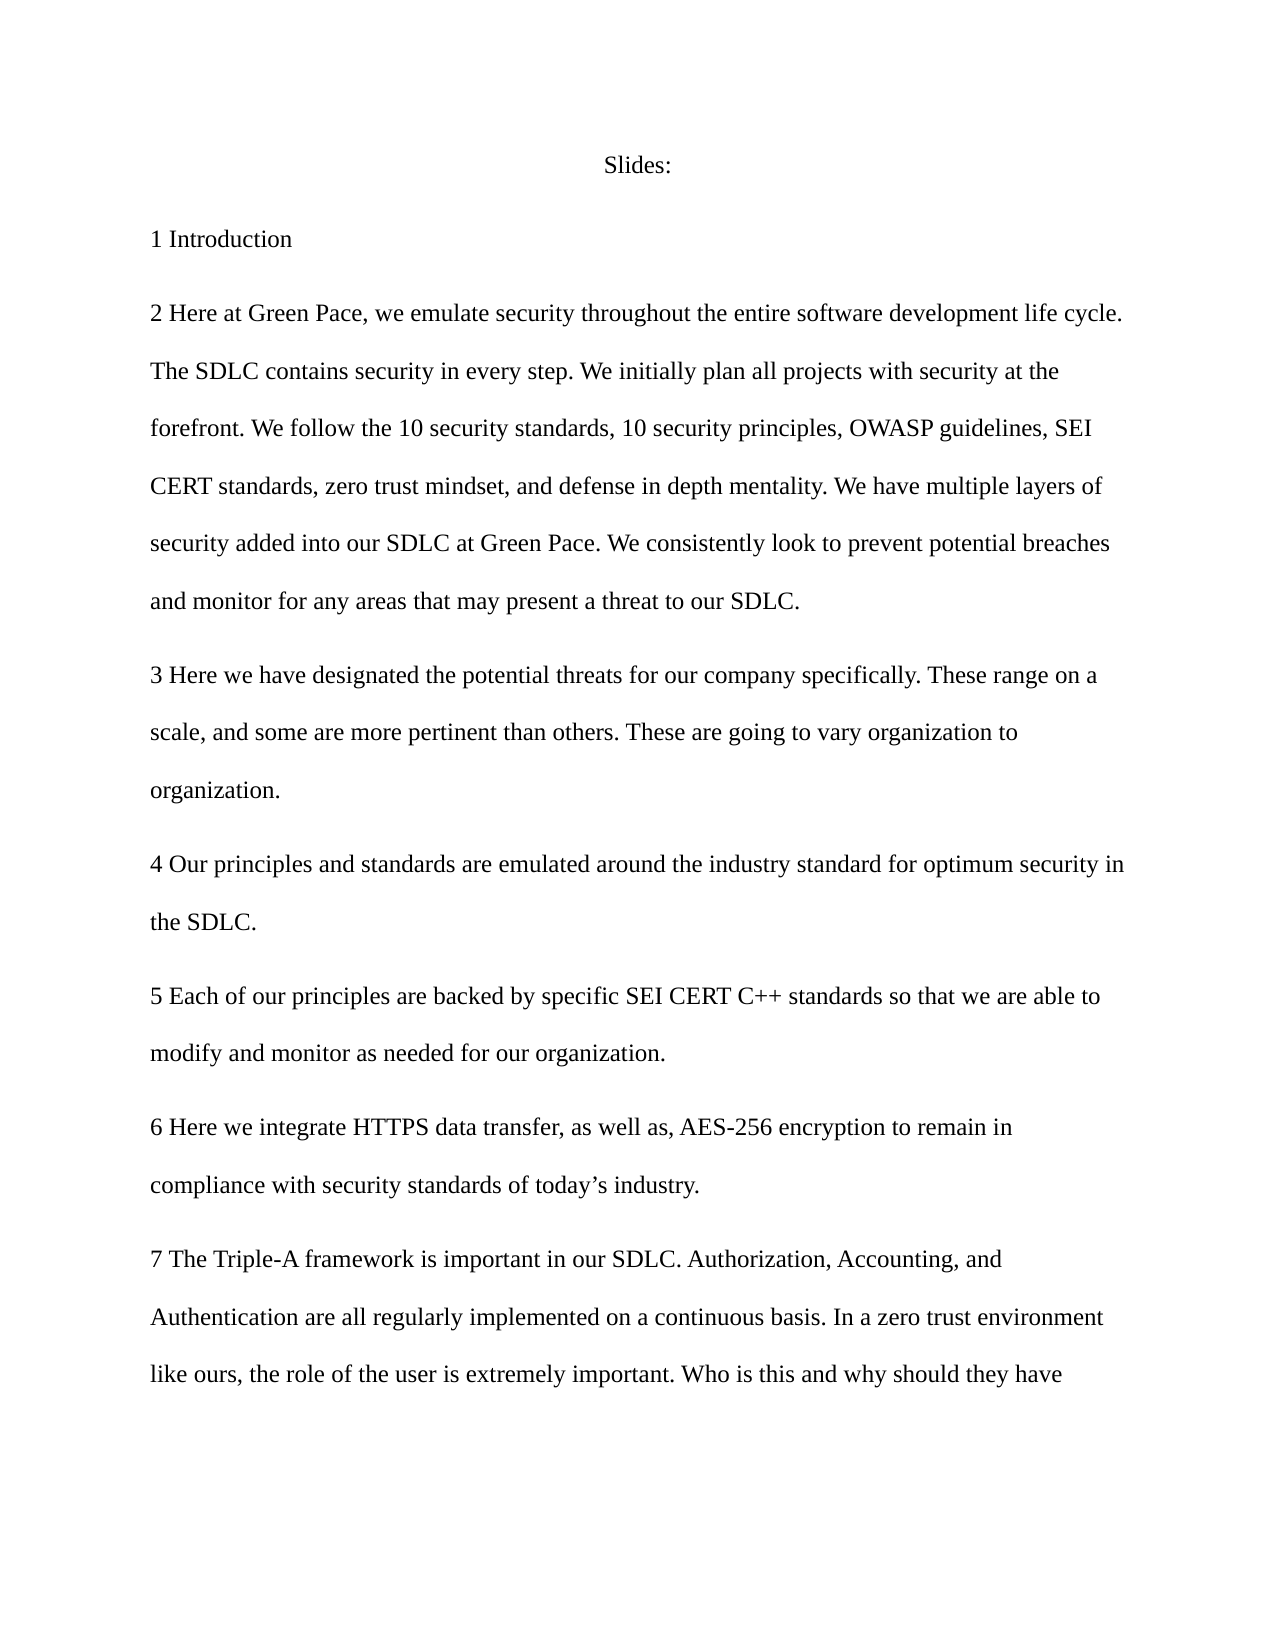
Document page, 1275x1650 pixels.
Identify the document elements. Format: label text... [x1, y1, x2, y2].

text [150, 1244, 1125, 1388]
text Slides: [150, 150, 1125, 179]
text 6 Here we integrate HTTPS data transfer, as well as, AES-256 encryption to remain in compliance with security standards of today’s industry. [150, 1112, 1125, 1199]
text 1 Introduction [150, 224, 1125, 253]
text 4 Our principles and standards are emulated around the industry standard for optimum security in the SDLC. [150, 849, 1125, 935]
text 3 Here we have designated the potential threats for our company specifically. These range on a scale, and some are more pertinent than others. These are going to vary organization to organization. [150, 660, 1125, 804]
text 2 Here at Green Pace, we emulate security throughout the entire software development life cycle. The SDLC contains security in every step. We initially plan all projects with security at the forefront. We follow the 10 security standards, 10 security principles, OWASP guidelines, SEI CERT standards, zero trust mindset, and defense in depth mentality. We have multiple layers of security added into our SDLC at Green Pace. We consistently look to prevent potential breaches and monitor for any areas that may present a threat to our SDLC. [150, 298, 1125, 614]
text 5 Each of our principles are backed by specific SEI CERT C++ standards so that we are able to modify and monitor as needed for our organization. [150, 981, 1125, 1067]
